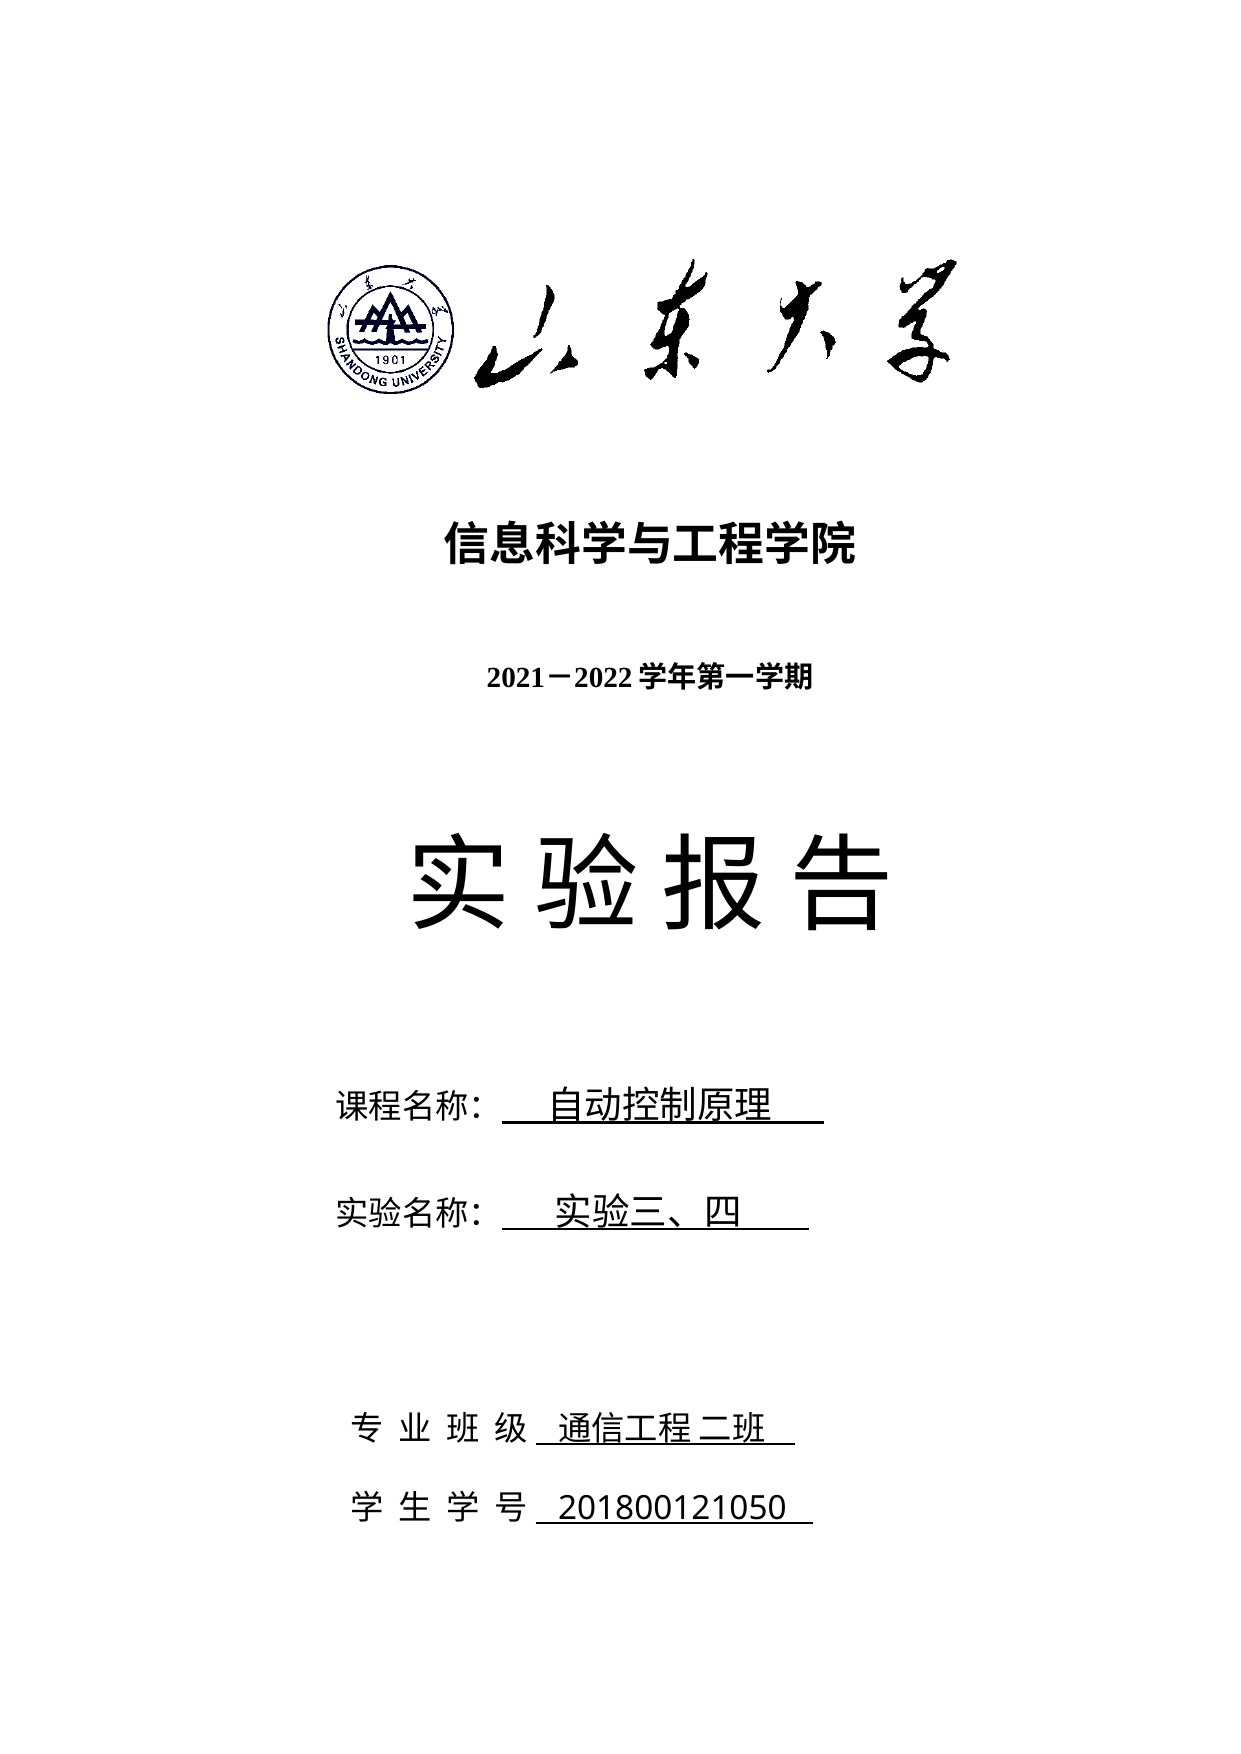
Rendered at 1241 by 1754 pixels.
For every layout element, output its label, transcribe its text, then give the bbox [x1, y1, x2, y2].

text 实验名称： 实验三、四 [335, 1176, 1052, 1241]
text 学 生 学 号 201800121050 [350, 1472, 1052, 1537]
text 2021－2022学年第一学期 [247, 642, 1052, 707]
picture [327, 265, 455, 394]
text 课程名称： 自动控制原理 [335, 1070, 1052, 1135]
text 专 业 班 级 通信工程 二班 [350, 1393, 1052, 1458]
text 实 验 报 告 [247, 795, 1052, 957]
text 信息科学与工程学院 [247, 492, 1052, 589]
